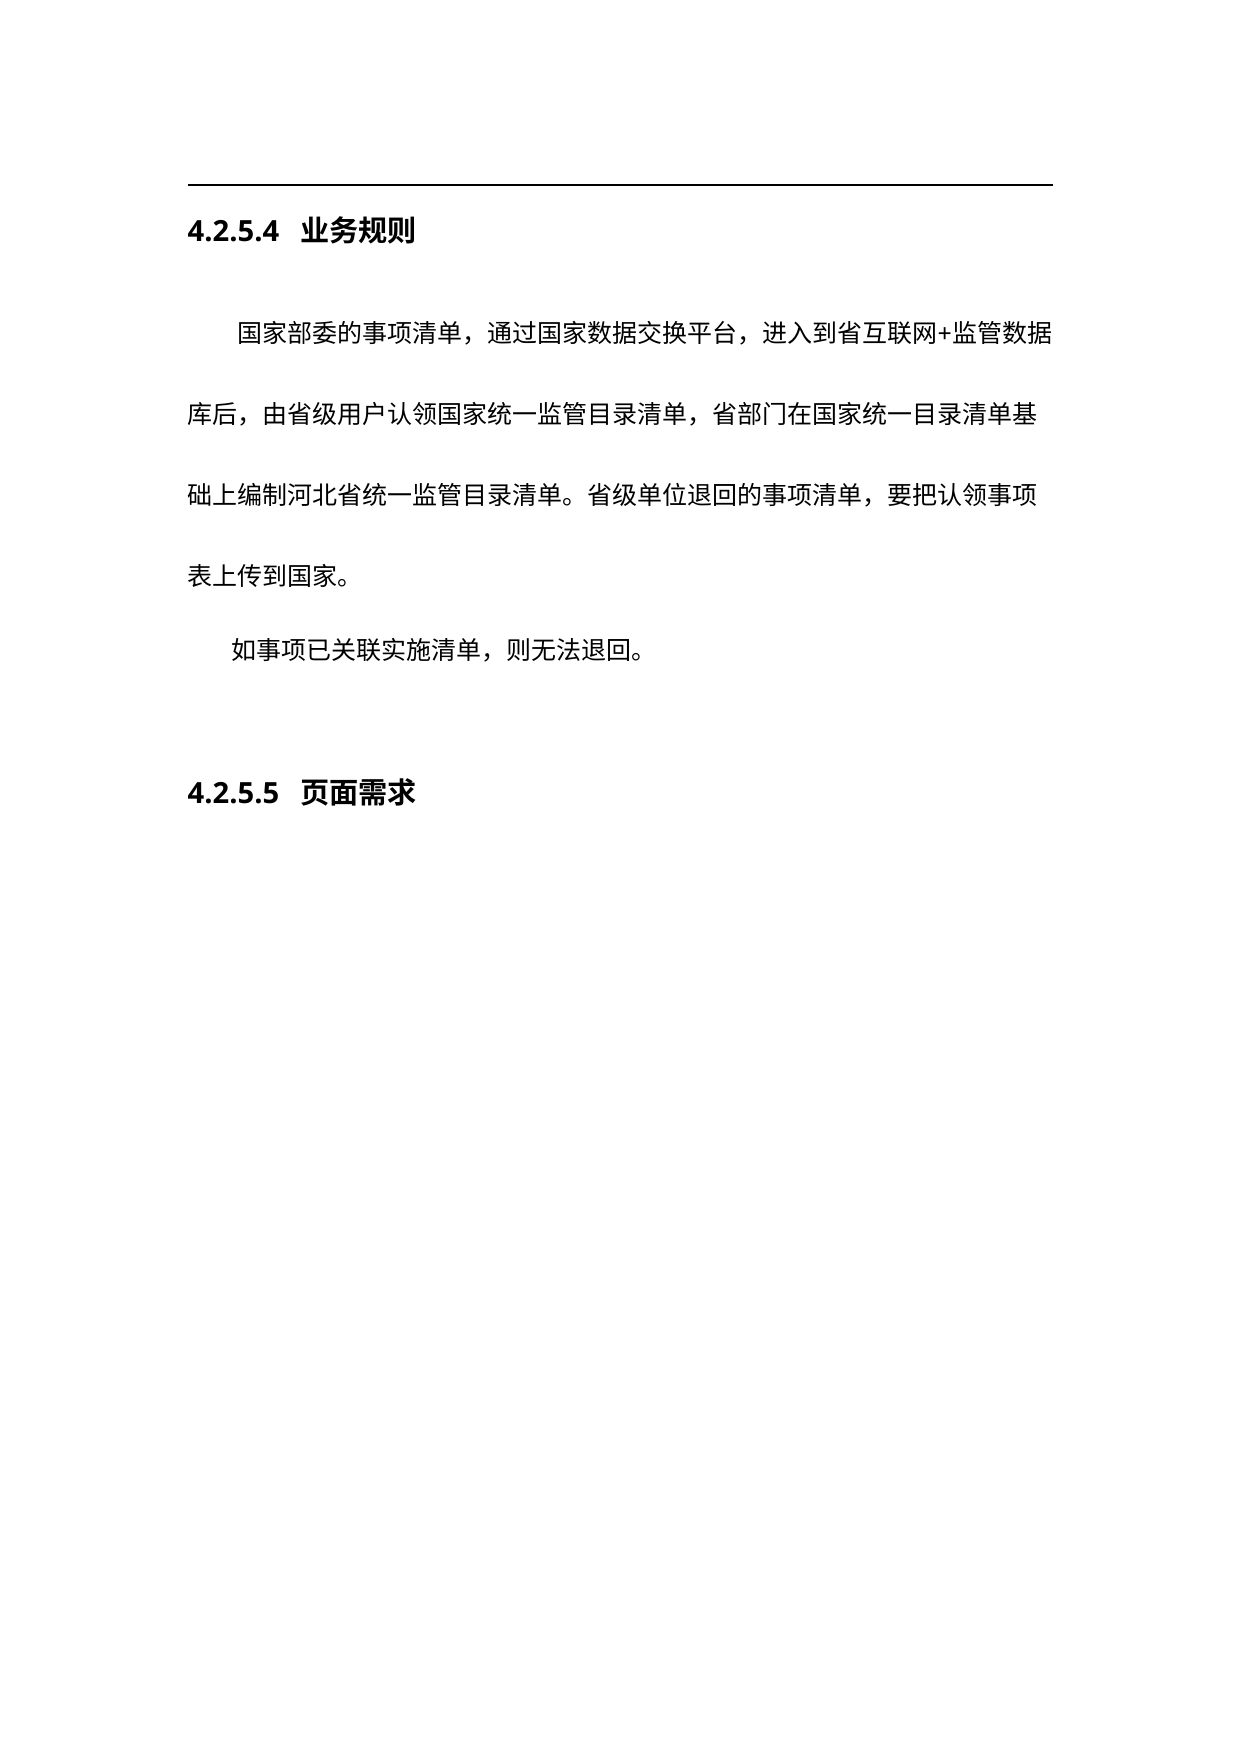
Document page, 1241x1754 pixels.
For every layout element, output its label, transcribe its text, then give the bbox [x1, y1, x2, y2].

subtitle 页面需求 [187, 758, 1053, 823]
text 国家部委的事项清单，通过国家数据交换平台，进入到省互联网+监管数据库后，由省级用户认领国家统一监管目录清单，省部门在国家统一目录清单基础上编制河北省统一监管目录清单。省级单位退回的事项清单，要把认领事项表上传到国家。 [187, 299, 1053, 607]
text 如事项已关联实施清单，则无法退回。 [187, 616, 1053, 681]
subtitle 业务规则 [187, 196, 1053, 261]
